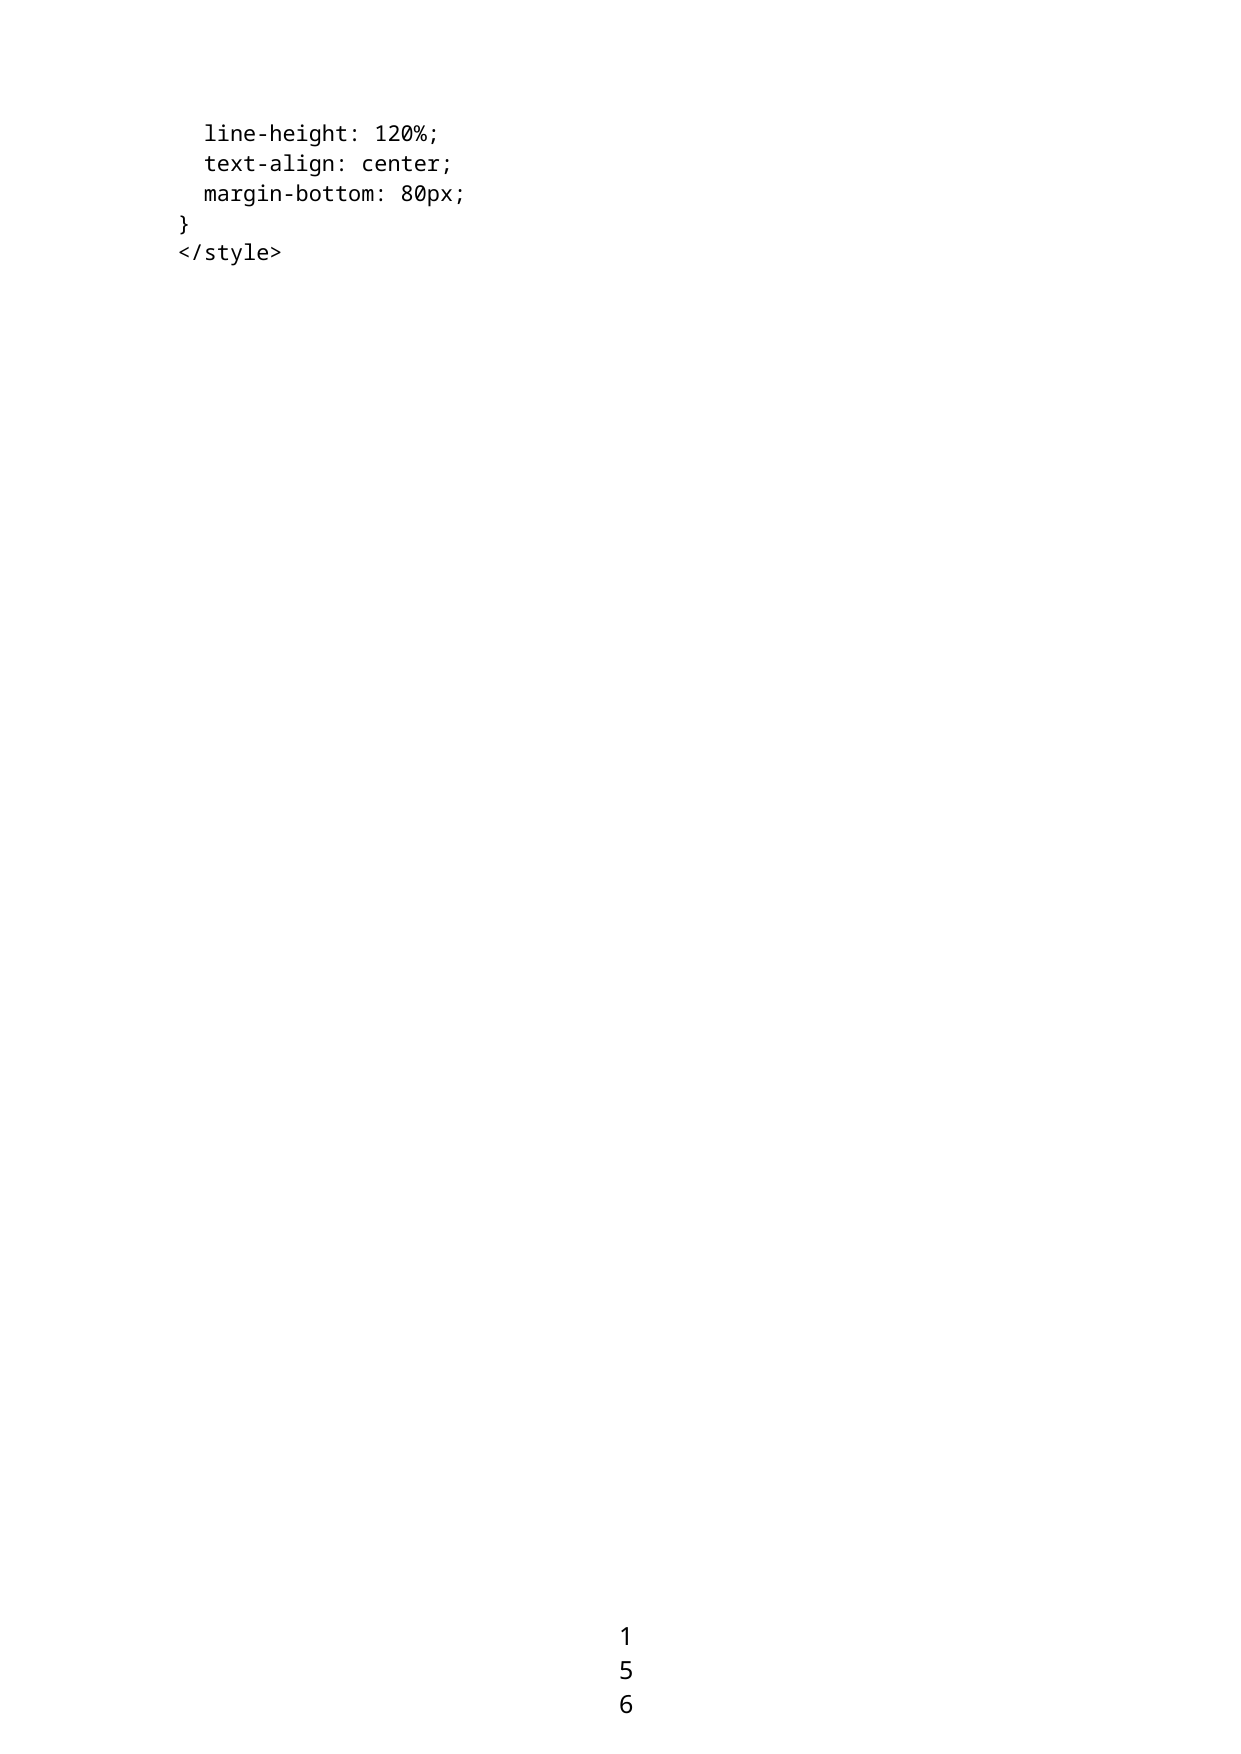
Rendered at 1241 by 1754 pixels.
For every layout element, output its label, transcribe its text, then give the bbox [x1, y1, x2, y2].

text </style> [177, 237, 1181, 267]
text margin-bottom: 80px; [177, 178, 1181, 207]
text line-height: 120%; [177, 118, 1181, 148]
text } [177, 207, 1181, 237]
text text-align: center; [177, 148, 1181, 178]
